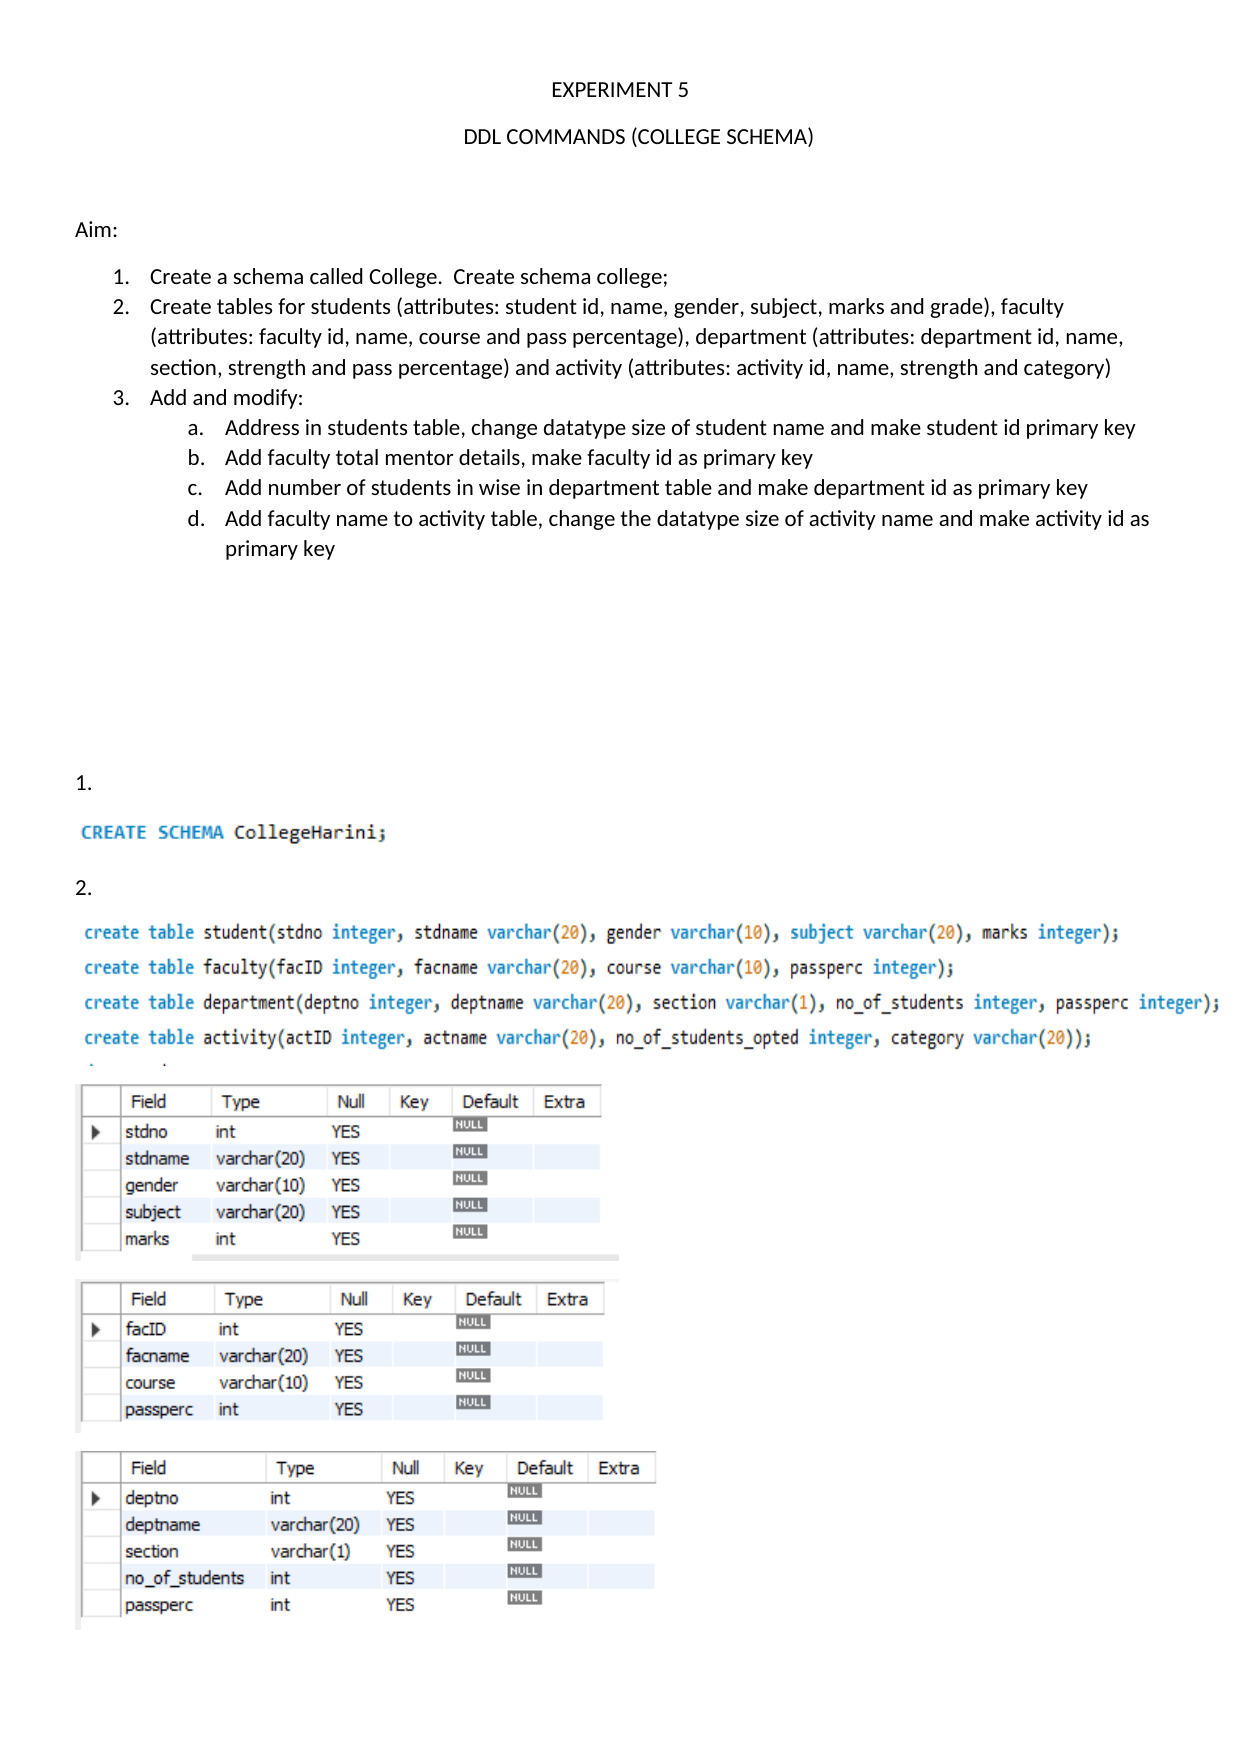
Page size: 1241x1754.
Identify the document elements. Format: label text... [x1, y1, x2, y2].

text DDL COMMANDS (COLLEGE SCHEMA) [112, 122, 1165, 150]
picture [75, 1279, 619, 1433]
list Add faculty name to activity table, change the datatype size of activity name and make activity id as primary key [187, 504, 1165, 562]
picture [75, 920, 1230, 1066]
text 1. [75, 768, 1165, 796]
text EXPERIMENT 5 [75, 75, 1165, 103]
list Address in students table, change datatype size of student name and make student id primary key [187, 413, 1165, 441]
picture [75, 815, 399, 855]
list Add faculty total mentor details, make faculty id as primary key [187, 443, 1165, 471]
text 2. [75, 873, 1165, 901]
text Aim: [75, 215, 1165, 243]
list Add number of students in wise in department table and make department id as primary key [187, 473, 1165, 501]
list Add and modify: [112, 383, 1165, 411]
list Create tables for students (attributes: student id, name, gender, subject, marks and grade), faculty (attributes: faculty id, name, course and pass percentage), department (attributes: department id, name, section, strength and pass percentage) and activity (attributes: activity id, name, strength and category) [112, 292, 1165, 381]
list Create a schema called College. Create schema college; [112, 262, 1165, 290]
picture [75, 1451, 672, 1630]
picture [75, 1084, 619, 1261]
